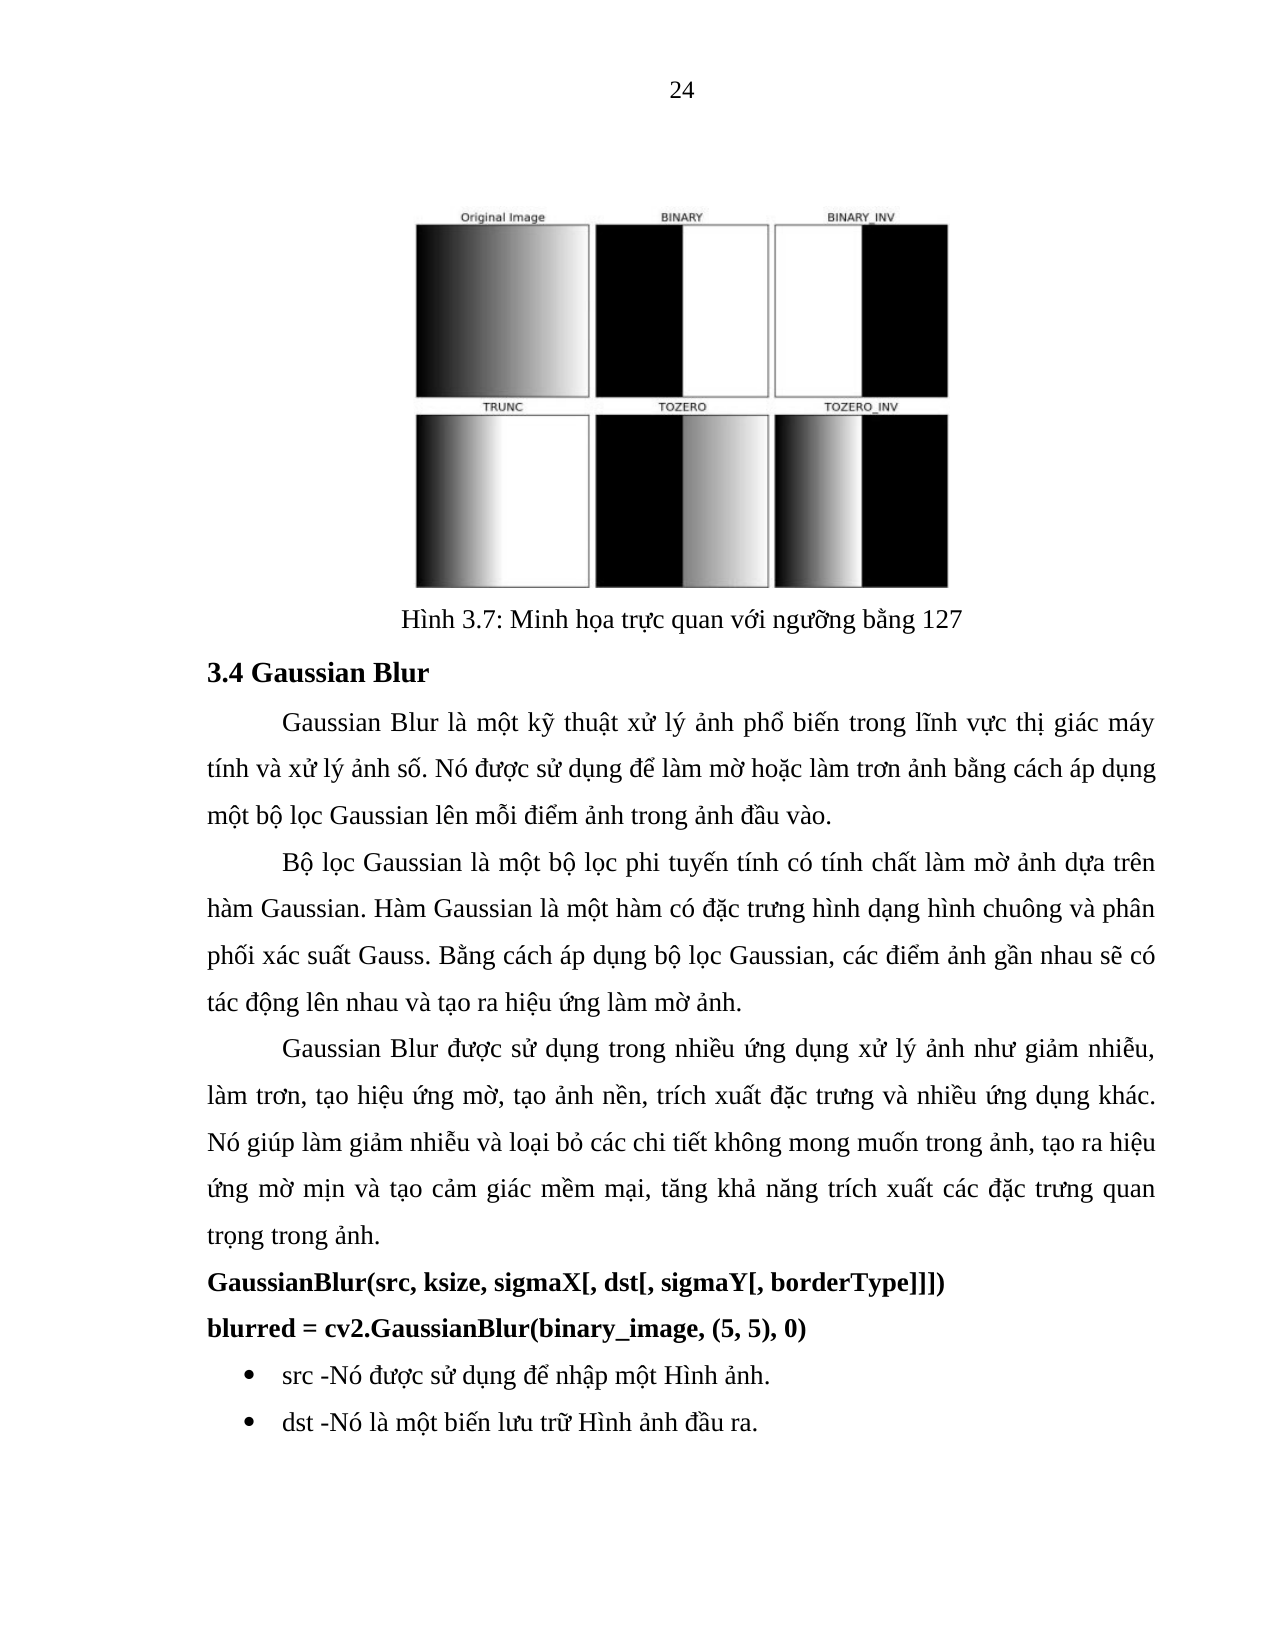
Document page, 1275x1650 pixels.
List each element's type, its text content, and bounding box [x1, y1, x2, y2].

subtitle Gaussian Blur [207, 656, 1157, 689]
list src -Nó được sử dụng để nhập một Hình ảnh. [244, 1359, 1157, 1390]
list dst -Nó là một biến lưu trữ Hình ảnh đầu ra. [244, 1406, 1157, 1437]
text Gaussian Blur là một kỹ thuật xử lý ảnh phổ biến trong lĩnh vực thị giác máy tính và xử lý ảnh số. Nó được sử dụng để làm mờ hoặc làm trơn ảnh bằng cách áp dụng một bộ lọc Gaussian lên mỗi điểm ảnh trong ảnh đầu vào. [207, 706, 1157, 830]
text Gaussian Blur được sử dụng trong nhiều ứng dụng xử lý ảnh như giảm nhiễu, làm trơn, tạo hiệu ứng mờ, tạo ảnh nền, trích xuất đặc trưng và nhiều ứng dụng khác. Nó giúp làm giảm nhiễu và loại bỏ các chi tiết không mong muốn trong ảnh, tạo ra hiệu ứng mờ mịn và tạo cảm giác mềm mại, tăng khả năng trích xuất các đặc trưng quan trọng trong ảnh. [207, 1032, 1157, 1250]
picture [413, 206, 950, 588]
text blurred = cv2.GaussianBlur(binary_image, (5, 5), 0) [207, 1312, 1157, 1344]
text GaussianBlur(src, ksize, sigmaX[, dst[, sigmaY[, borderType]]]) [207, 1266, 1157, 1297]
text Bộ lọc Gaussian là một bộ lọc phi tuyến tính có tính chất làm mờ ảnh dựa trên hàm Gaussian. Hàm Gaussian là một hàm có đặc trưng hình dạng hình chuông và phân phối xác suất Gauss. Bằng cách áp dụng bộ lọc Gaussian, các điểm ảnh gần nhau sẽ có tác động lên nhau và tạo ra hiệu ứng làm mờ ảnh. [207, 846, 1157, 1017]
